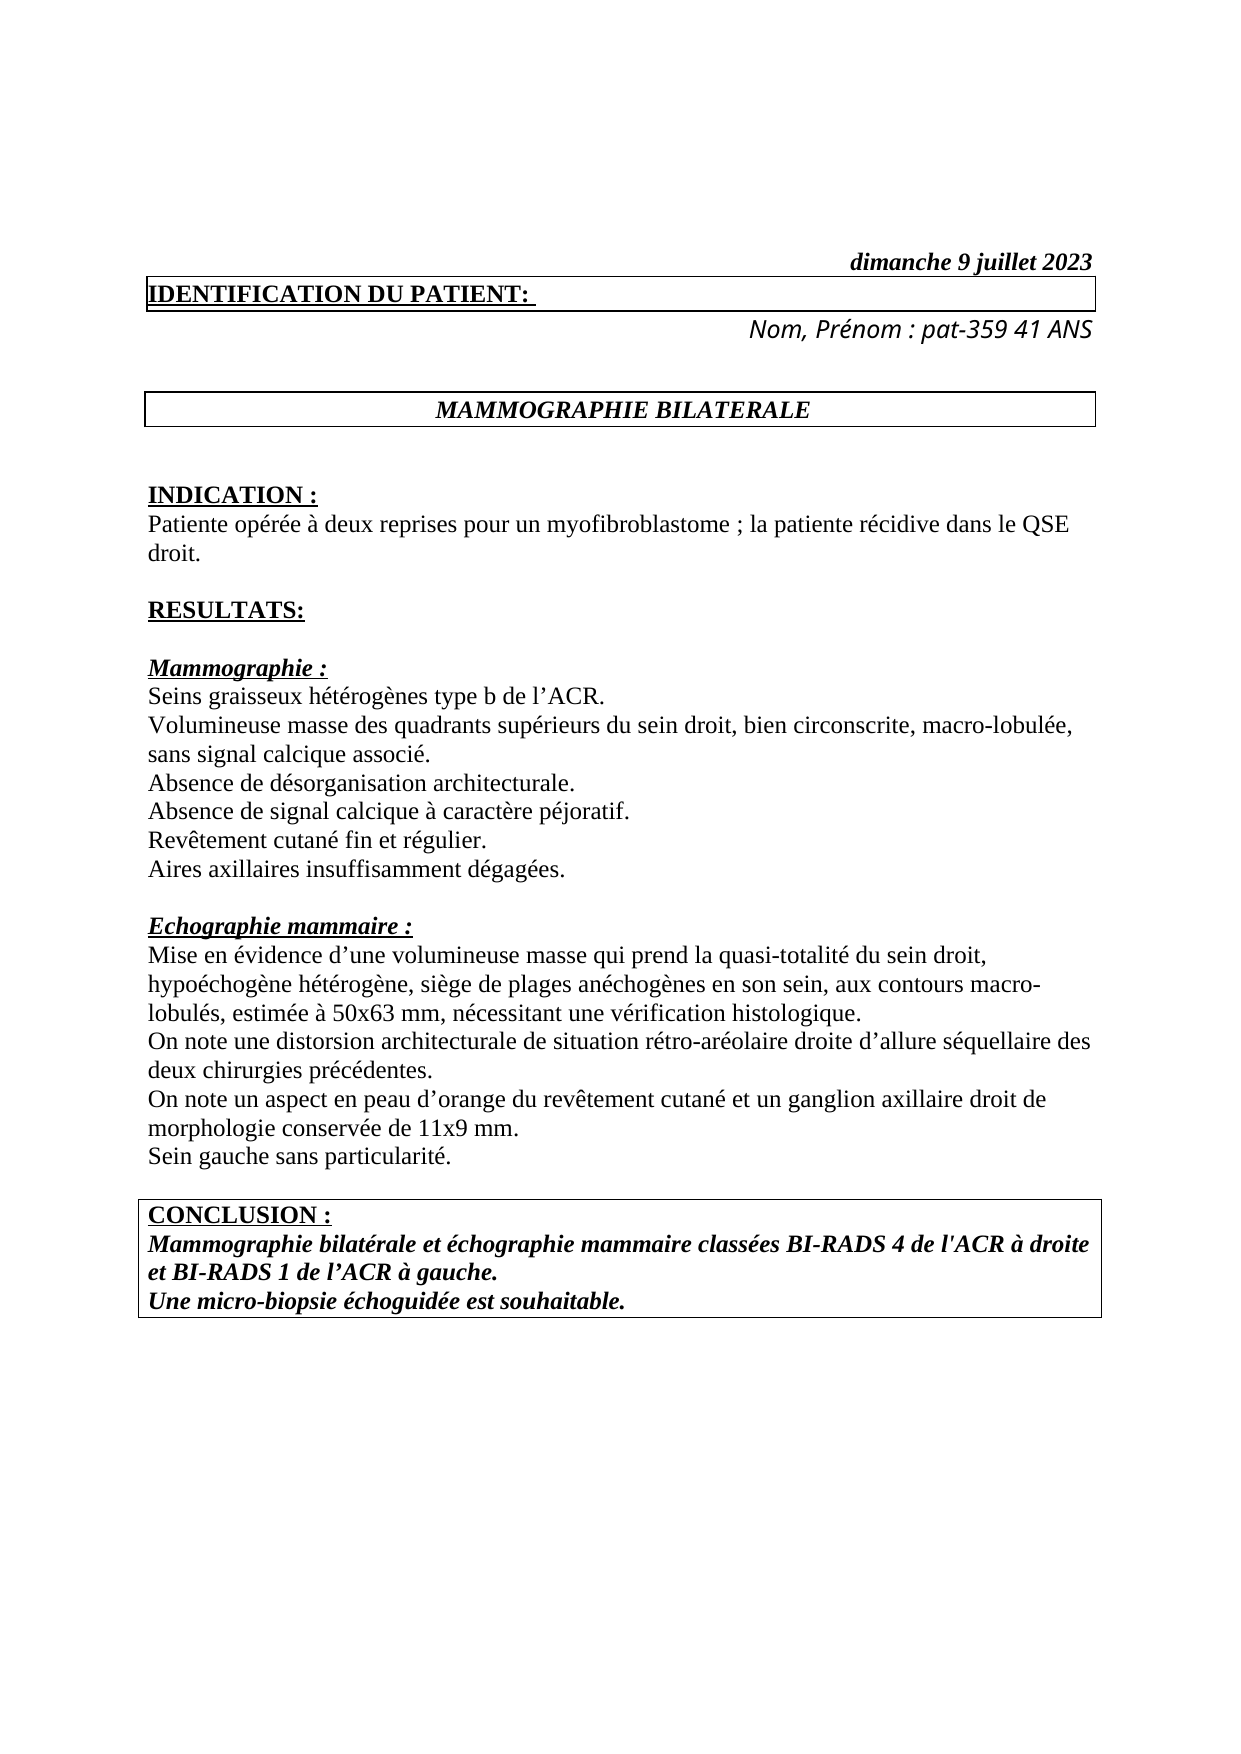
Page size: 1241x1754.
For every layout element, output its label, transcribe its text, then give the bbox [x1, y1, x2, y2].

text Patiente opérée à deux reprises pour un myofibroblastome ; la patiente récidive dans le QSE droit. [148, 509, 1092, 566]
text On note une distorsion architecturale de situation rétro-aréolaire droite d’allure séquellaire des deux chirurgies précédentes. [148, 1026, 1092, 1084]
text IDENTIFICATION DU PATIENT: [148, 277, 1095, 310]
text Absence de signal calcique à caractère péjoratif. [148, 796, 1092, 825]
text Absence de désorganisation architecturale. [148, 768, 1092, 796]
text Sein gauche sans particularité. [148, 1141, 1092, 1170]
text On note un aspect en peau d’orange du revêtement cutané et un ganglion axillaire droit de morphologie conservée de 11x9 mm. [148, 1084, 1092, 1141]
text Mise en évidence d’une volumineuse masse qui prend la quasi-totalité du sein droit, hypoéchogène hétérogène, siège de plages anéchogènes en son sein, aux contours macro-lobulés, estimée à 50x63 mm, nécessitant une vérification histologique. [148, 940, 1092, 1026]
text Revêtement cutané fin et régulier. [148, 825, 1092, 854]
text Mammographie bilatérale et échographie mammaire classées BI-RADS 4 de l'ACR à droite et BI-RADS 1 de l’ACR à gauche. [148, 1229, 1092, 1285]
text Echographie mammaire : [148, 911, 1092, 940]
text RESULTATS: [148, 595, 1092, 624]
text INDICATION : [148, 480, 1092, 509]
text Nom, Prénom : pat-359 41 ANS [148, 312, 1092, 346]
text CONCLUSION : [139, 1200, 1101, 1229]
text Seins graisseux hétérogènes type b de l’ACR. [148, 681, 1092, 710]
text Une micro-biopsie échoguidée est souhaitable. [139, 1285, 1101, 1317]
text Mammographie : [148, 653, 1092, 681]
text dimanche 9 juillet 2023 [148, 247, 1092, 276]
text Volumineuse masse des quadrants supérieurs du sein droit, bien circonscrite, macro-lobulée, sans signal calcique associé. [148, 710, 1092, 768]
text Aires axillaires insuffisamment dégagées. [148, 854, 1092, 883]
text MAMMOGRAPHIE BILATERALE [146, 393, 1095, 426]
